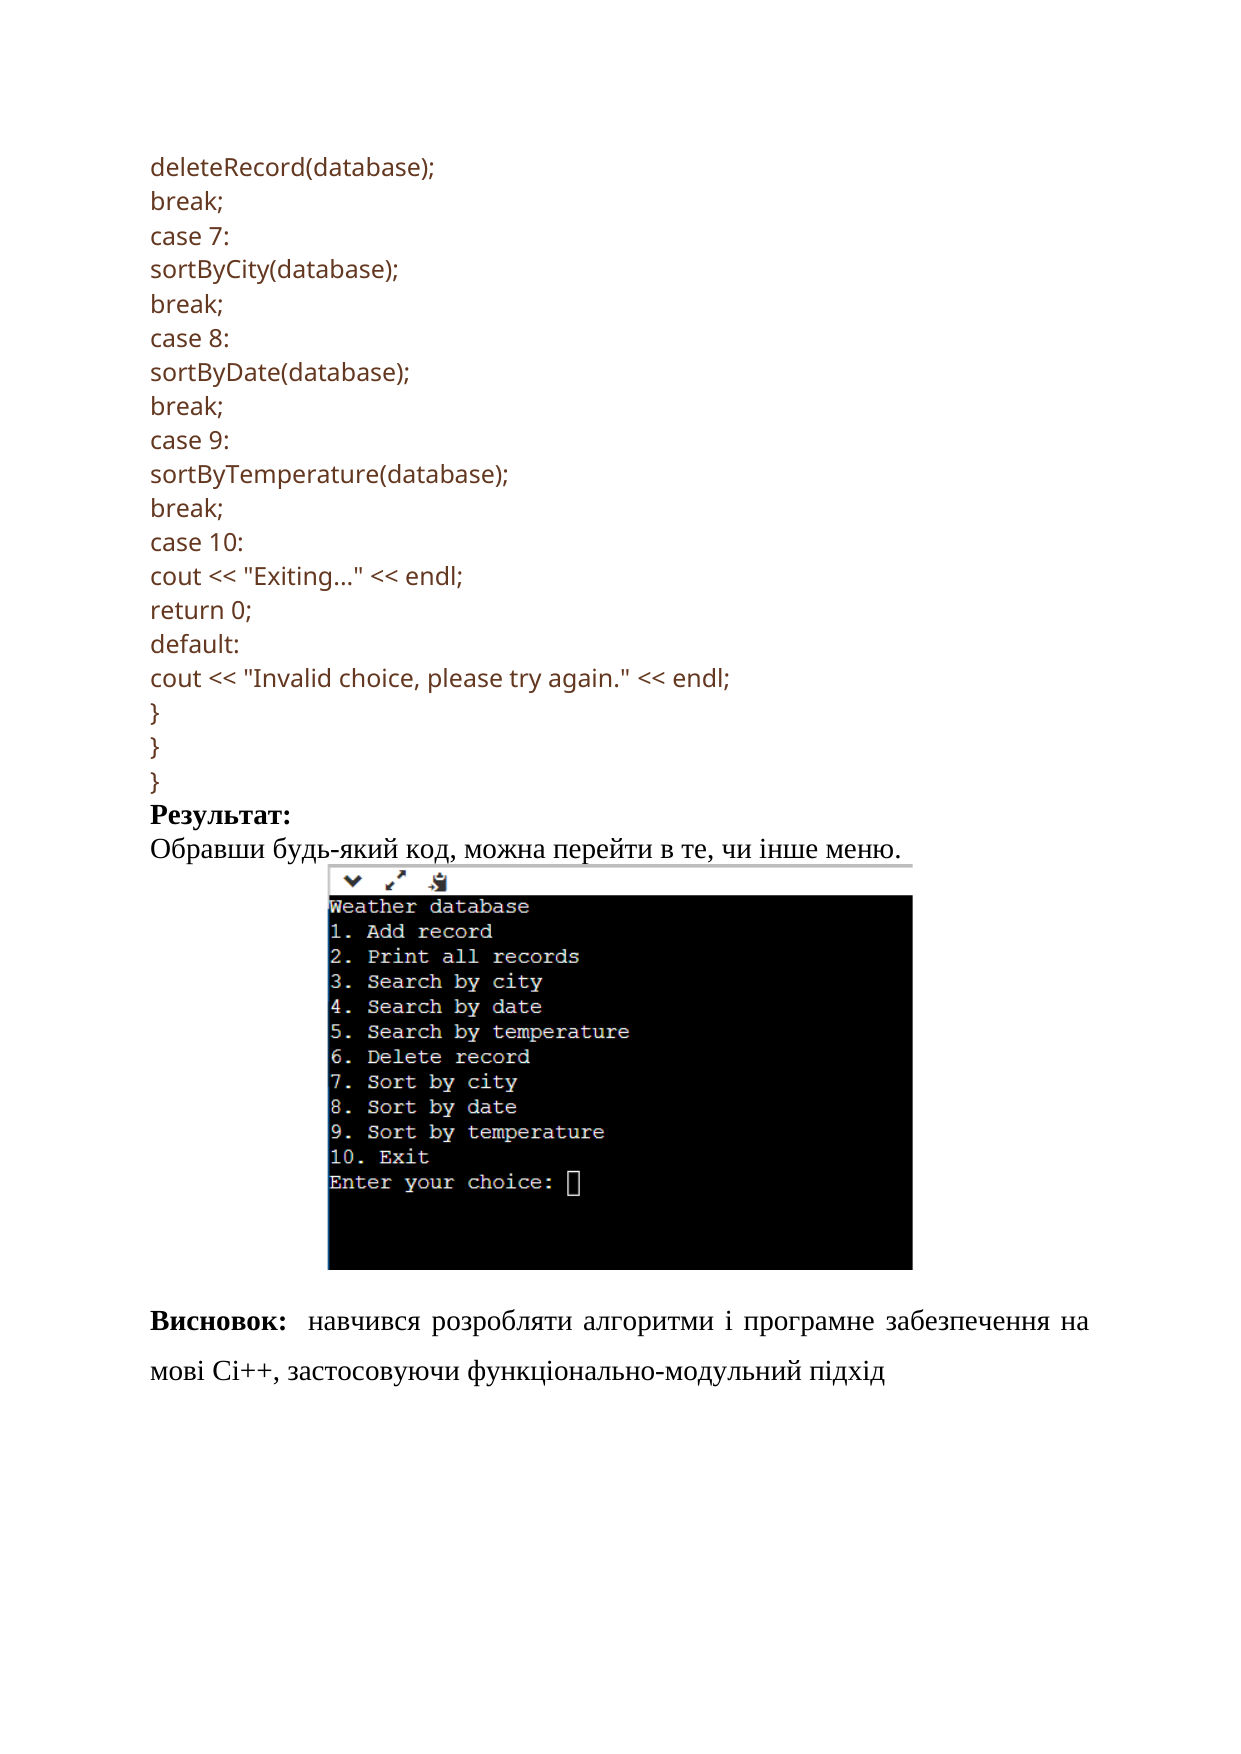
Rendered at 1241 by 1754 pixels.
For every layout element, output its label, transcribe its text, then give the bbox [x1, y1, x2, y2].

text Висновок: навчився розробляти алгоритми і програмне забезпечення на мові Сі++, застосовуючи функціонально-модульний підхід [150, 1303, 1090, 1387]
text case 8: [150, 320, 1090, 354]
text deleteRecord(database); [150, 150, 1090, 184]
text case 7: [150, 218, 1090, 252]
text } [150, 695, 1090, 729]
text Результат: [150, 797, 1090, 831]
text break; [150, 388, 1090, 422]
text break; [150, 491, 1090, 525]
text break; [150, 184, 1090, 218]
text default: [150, 627, 1090, 661]
text cout << "Invalid choice, please try again." << endl; [150, 661, 1090, 695]
text cout << "Exiting..." << endl; [150, 559, 1090, 593]
text sortByTemperature(database); [150, 457, 1090, 491]
text } [150, 729, 1090, 763]
text sortByDate(database); [150, 354, 1090, 388]
text case 9: [150, 422, 1090, 457]
text break; [150, 286, 1090, 320]
text case 10: [150, 525, 1090, 559]
text sortByCity(database); [150, 252, 1090, 286]
text Обравши будь-який код, можна перейти в те, чи інше меню. [150, 831, 1090, 864]
text } [150, 763, 1090, 797]
text return 0; [150, 593, 1090, 627]
picture [327, 864, 913, 1270]
